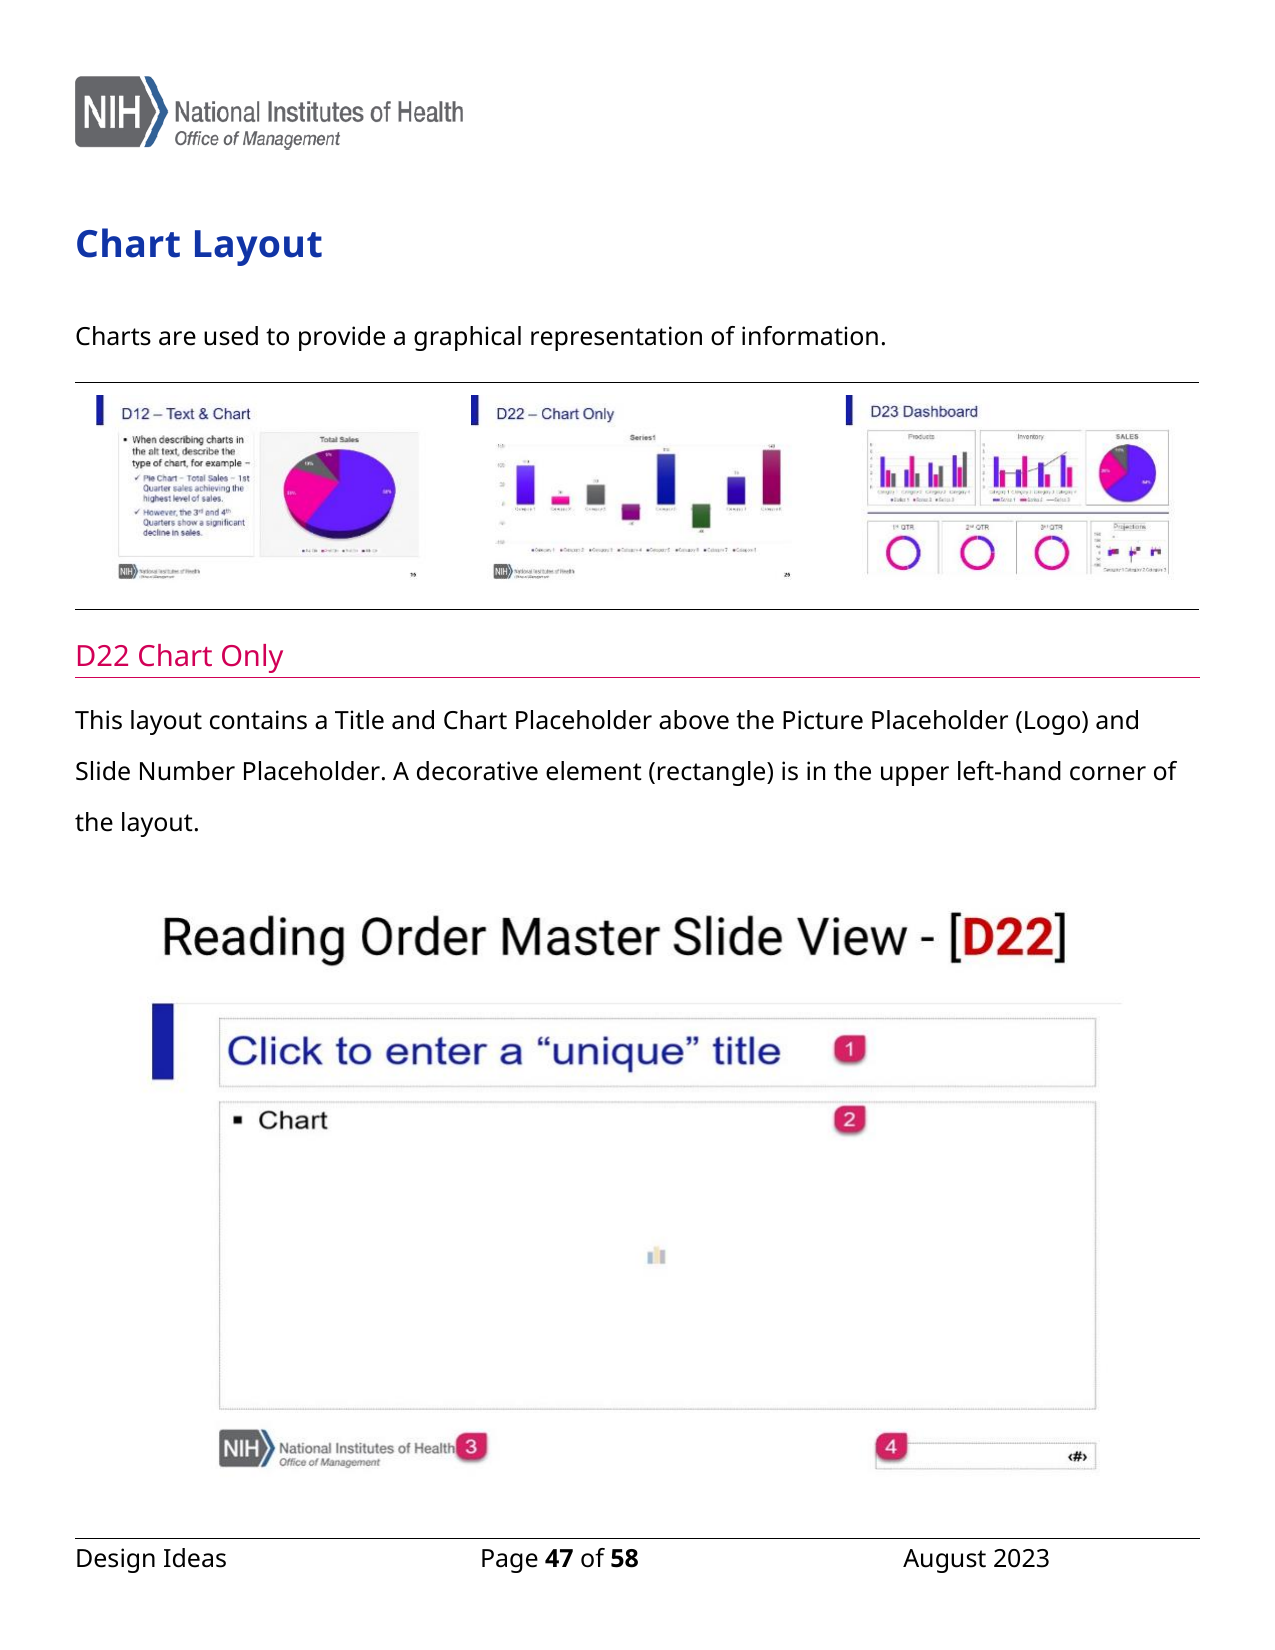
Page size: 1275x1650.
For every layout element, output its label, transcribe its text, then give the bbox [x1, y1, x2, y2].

subtitle Chart Layout [75, 217, 1200, 268]
picture [75, 868, 1199, 1501]
text This layout contains a Title and Chart Placeholder above the Picture Placeholder (Logo) and Slide Number Placeholder. A decorative element (rectangle) is in the upper left-hand corner of the layout. [75, 703, 1200, 839]
picture [845, 395, 1178, 583]
picture [471, 395, 803, 583]
text Charts are used to provide a graphical representation of information. [75, 318, 1200, 352]
picture [96, 395, 429, 583]
subtitle D22 Chart Only [75, 635, 1200, 677]
table_header [75, 383, 449, 609]
picture [75, 75, 463, 150]
table_header [824, 383, 1199, 609]
table_header [450, 383, 824, 609]
